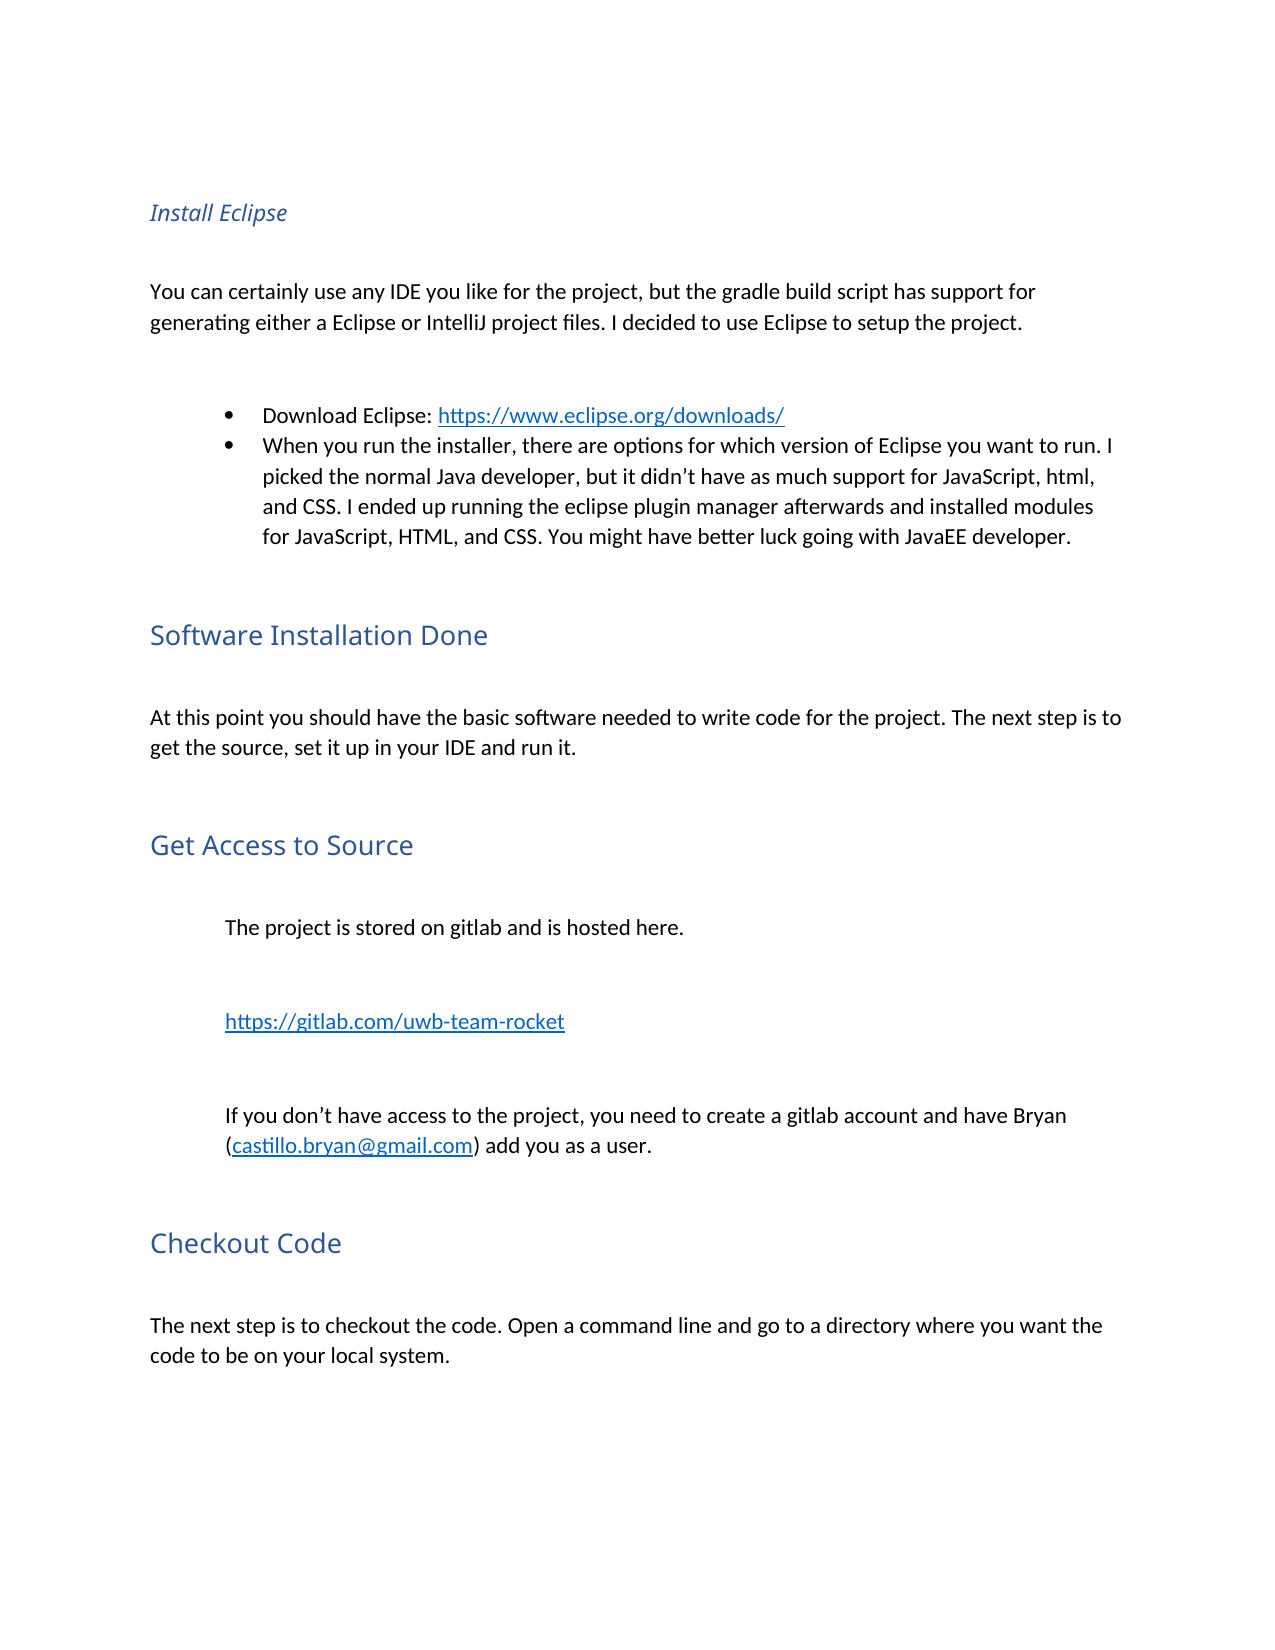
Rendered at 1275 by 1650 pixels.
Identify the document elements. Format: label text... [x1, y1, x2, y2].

text The project is stored on gitlab and is hosted here. [225, 913, 1125, 941]
subtitle Get Access to Source [150, 827, 1125, 863]
list When you run the installer, there are options for which version of Eclipse you want to run. I picked the normal Java developer, but it didn’t have as much support for JavaScript, html, and CSS. I ended up running the eclipse plugin manager afterwards and installed modules for JavaScript, HTML, and CSS. You might have better luck going with JavaEE developer. [225, 432, 1125, 550]
list Download Eclipse: https://www.eclipse.org/downloads/ [225, 401, 1125, 429]
text If you don’t have access to the project, you need to create a gitlab account and have Bryan (castillo.bryan@gmail.com) add you as a user. [225, 1101, 1125, 1159]
text At this point you should have the basic software needed to write code for the project. The next step is to get the source, set it up in your IDE and run it. [150, 703, 1125, 761]
text https://gitlab.com/uwb-team-rocket [225, 1007, 1125, 1035]
text The next step is to checkout the code. Open a command line and go to a directory where you want the code to be on your local system. [150, 1311, 1125, 1370]
subtitle Software Installation Done [150, 616, 1125, 653]
text You can certainly use any IDE you like for the project, but the gradle build script has support for generating either a Eclipse or IntelliJ project files. I decided to use Eclipse to setup the project. [150, 277, 1125, 336]
subtitle Install Eclipse [150, 197, 1125, 228]
subtitle Checkout Code [150, 1225, 1125, 1262]
